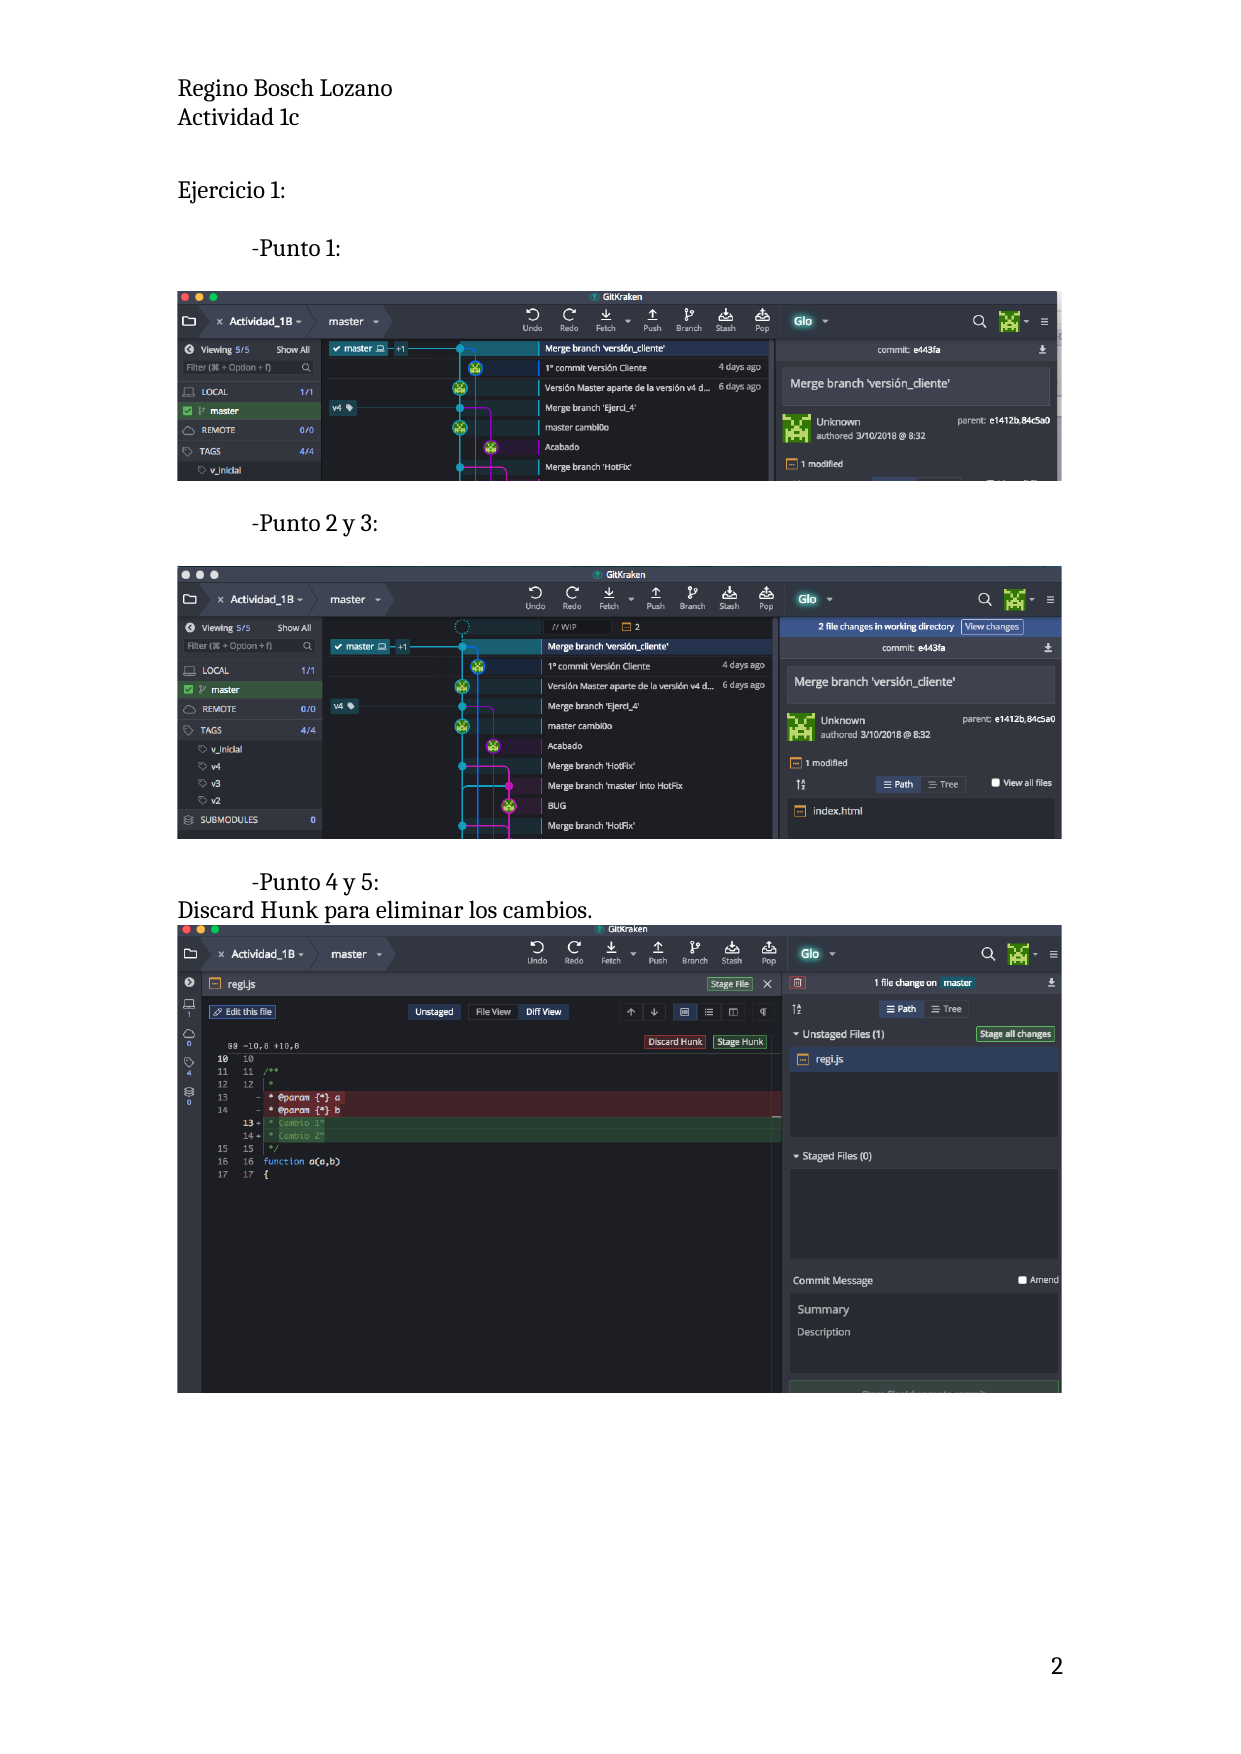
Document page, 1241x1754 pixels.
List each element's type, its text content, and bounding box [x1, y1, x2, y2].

text Ejercicio 1: [177, 176, 1063, 205]
text -Punto 2 y 3: [177, 509, 1063, 538]
text -Punto 4 y 5: [177, 867, 1063, 896]
text -Punto 1: [177, 234, 1063, 263]
picture [177, 291, 1062, 481]
picture [177, 566, 1062, 839]
text Discard Hunk para eliminar los cambios. [177, 896, 1063, 925]
picture [177, 925, 1062, 1393]
